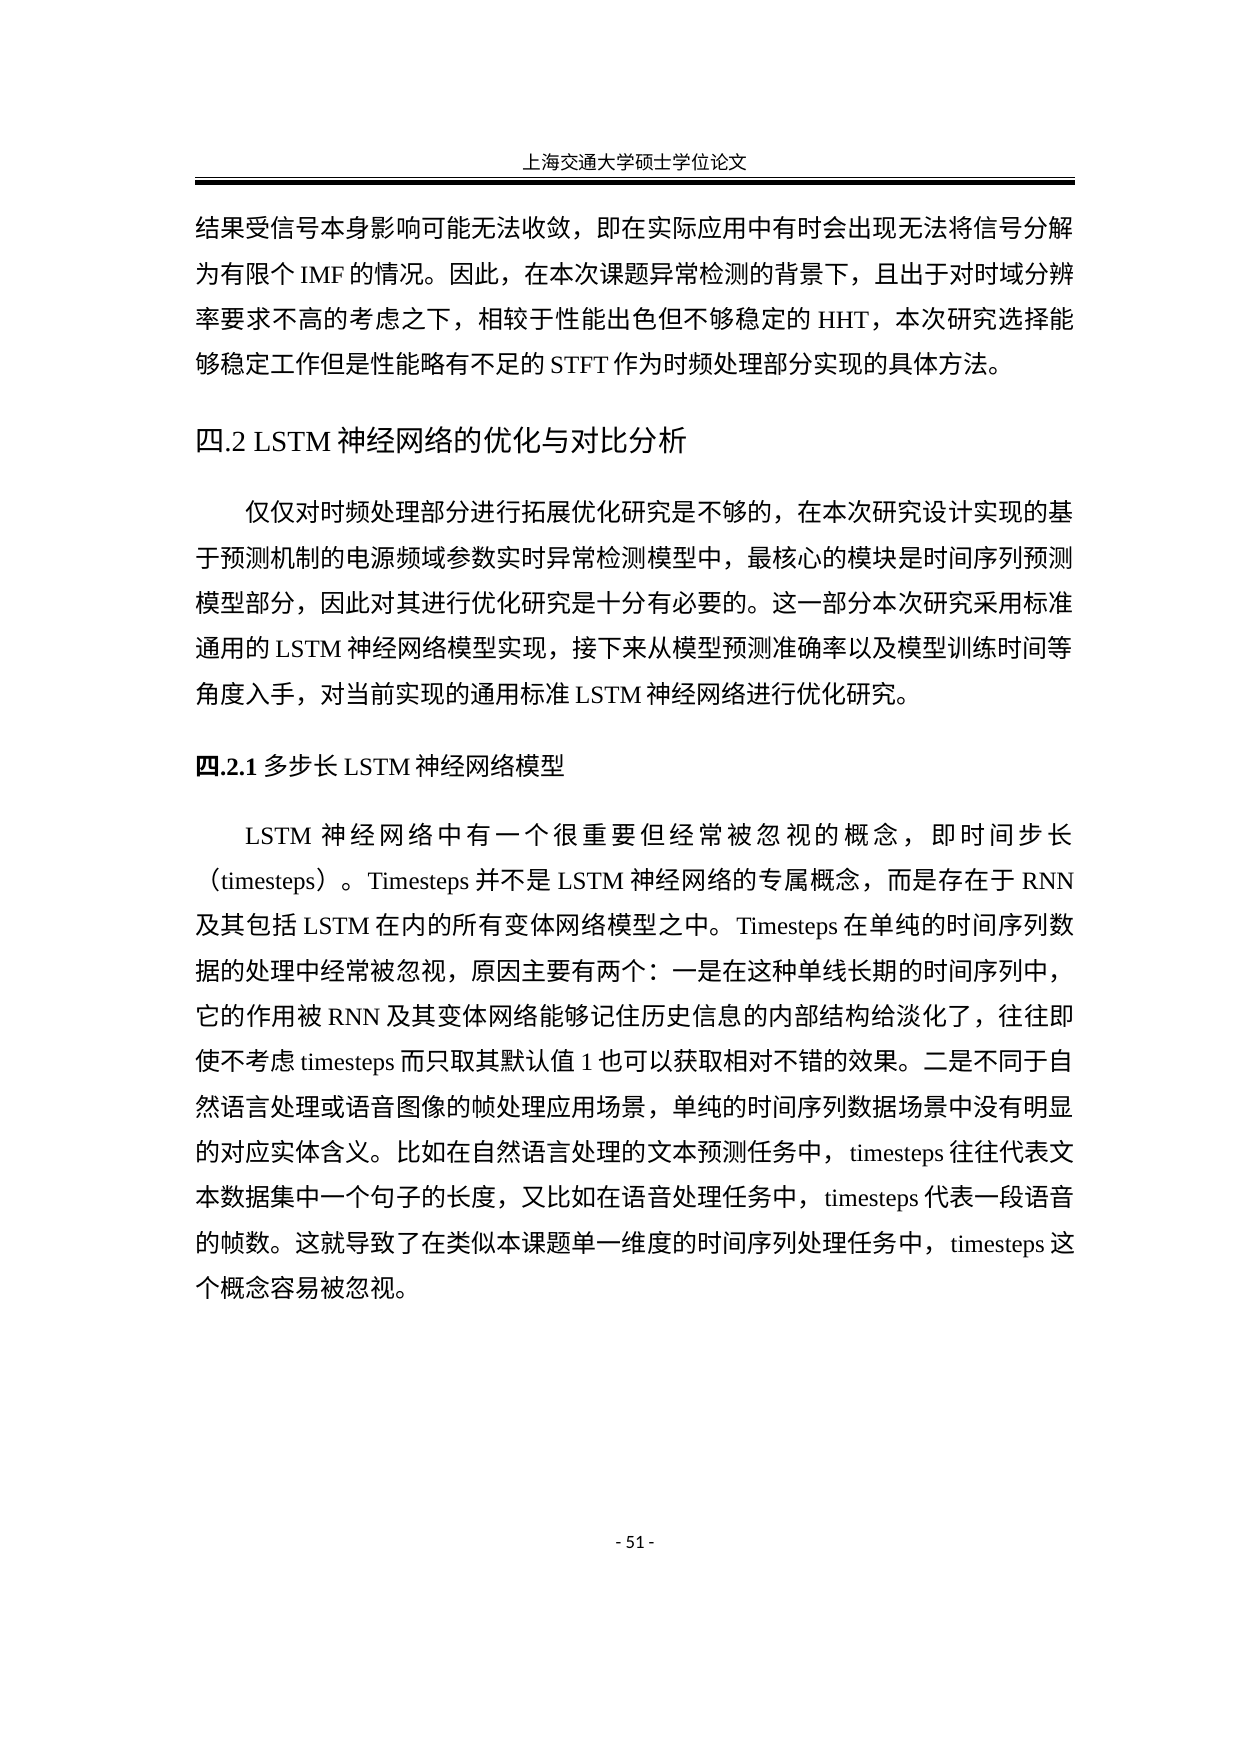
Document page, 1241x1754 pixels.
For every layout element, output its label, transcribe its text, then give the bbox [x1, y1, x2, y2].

subtitle LSTM神经网络的优化与对比分析 [195, 417, 1075, 459]
subtitle 多步长LSTM神经网络模型 [195, 746, 1075, 783]
text LSTM神经网络中有一个很重要但经常被忽视的概念，即时间步长（timesteps）。Timesteps并不是LSTM神经网络的专属概念，而是存在于RNN及其包括LSTM在内的所有变体网络模型之中。Timesteps在单纯的时间序列数据的处理中经常被忽视，原因主要有两个：一是在这种单线长期的时间序列中，它的作用被RNN及其变体网络能够记住历史信息的内部结构给淡化了，往往即使不考虑timesteps而只取其默认值1也可以获取相对不错的效果。二是不同于自然语言处理或语音图像的帧处理应用场景，单纯的时间序列数据场景中没有明显的对应实体含义。比如在自然语言处理的文本预测任务中，timesteps往往代表文本数据集中一个句子的长度，又比如在语音处理任务中，timesteps代表一段语音的帧数。这就导致了在类似本课题单一维度的时间序列处理任务中，timesteps这个概念容易被忽视。 [195, 815, 1075, 1304]
text 仅仅对时频处理部分进行拓展优化研究是不够的，在本次研究设计实现的基于预测机制的电源频域参数实时异常检测模型中，最核心的模块是时间序列预测模型部分，因此对其进行优化研究是十分有必要的。这一部分本次研究采用标准通用的LSTM神经网络模型实现，接下来从模型预测准确率以及模型训练时间等角度入手，对当前实现的通用标准LSTM神经网络进行优化研究。 [195, 493, 1075, 710]
